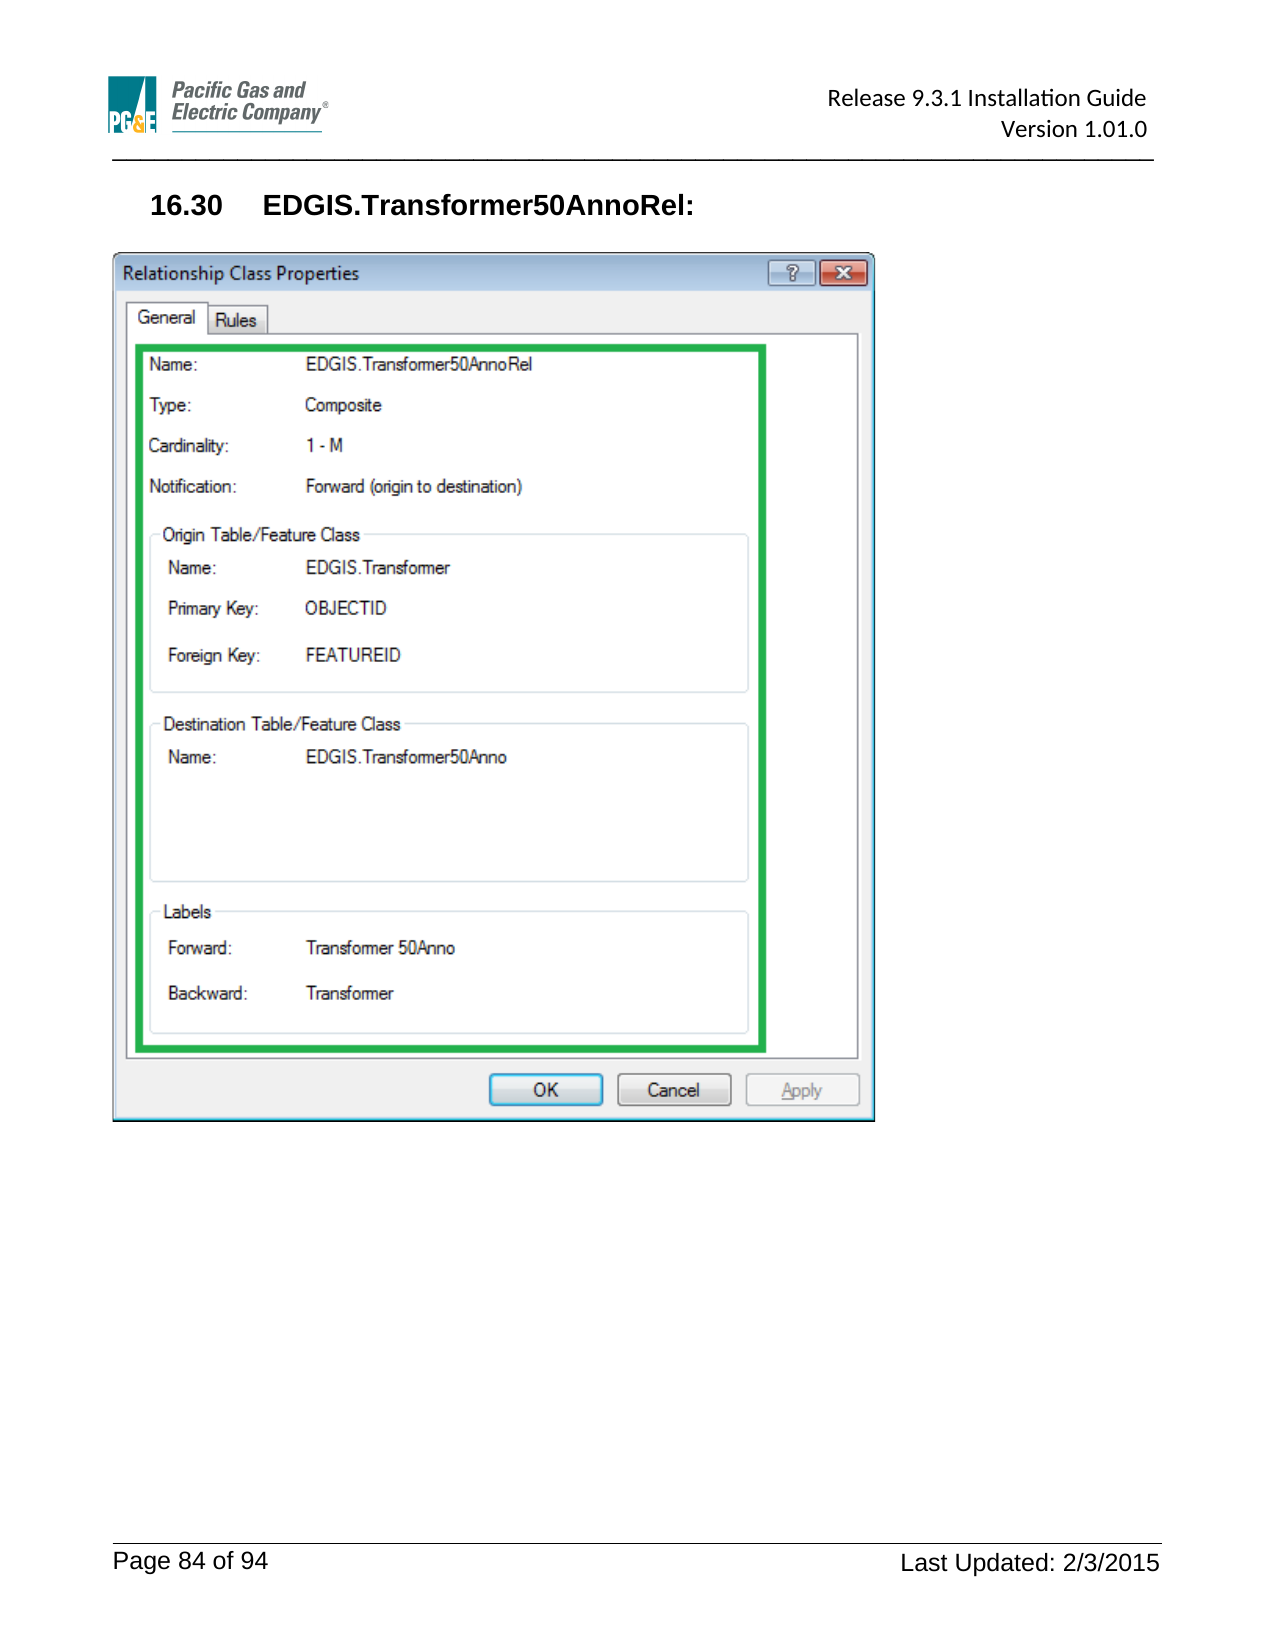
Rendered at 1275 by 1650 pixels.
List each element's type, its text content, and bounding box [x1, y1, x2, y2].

picture [112, 252, 876, 1122]
subtitle EDGIS.Transformer50AnnoRel: [150, 187, 1162, 221]
